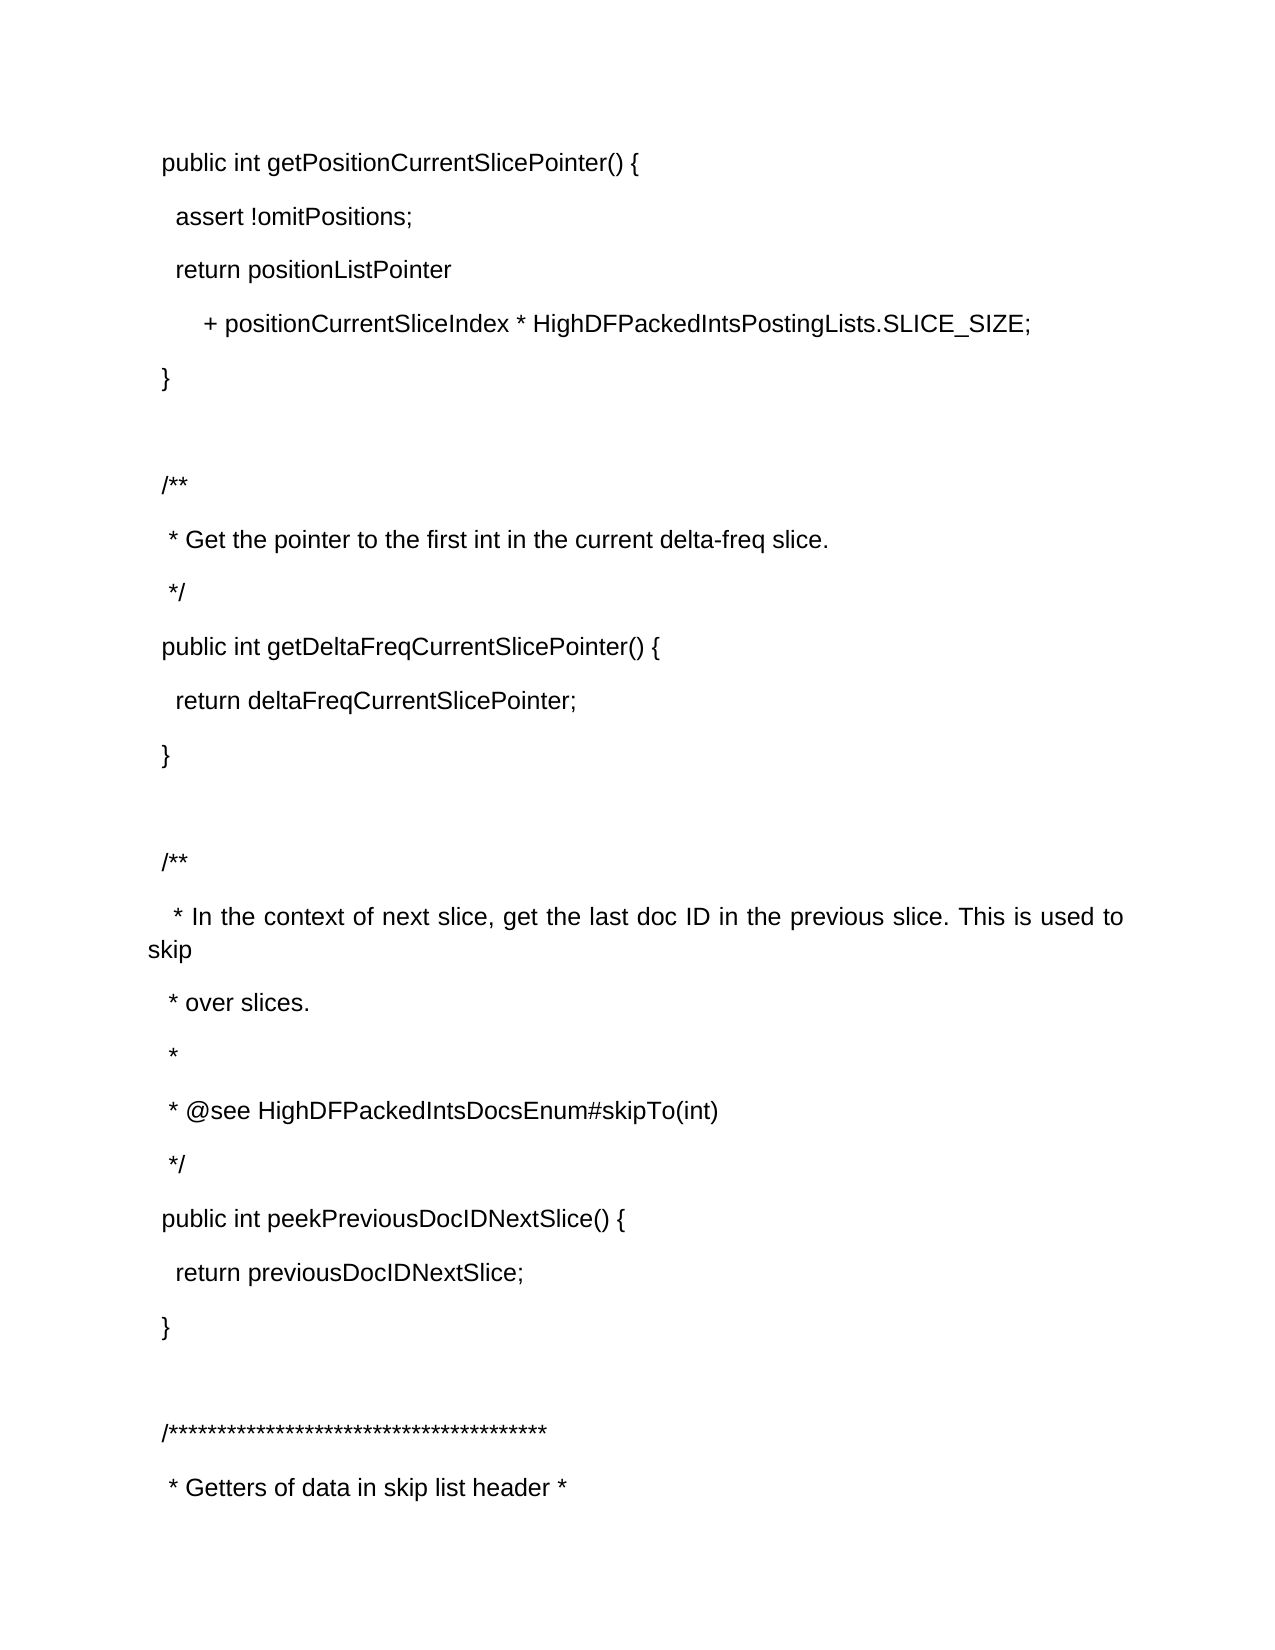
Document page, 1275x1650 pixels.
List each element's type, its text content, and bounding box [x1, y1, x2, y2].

text /** [148, 848, 1127, 876]
text * Getters of data in skip list header * [148, 1473, 1127, 1502]
text } [148, 740, 1127, 769]
text public int peekPreviousDocIDNextSlice() { [148, 1204, 1127, 1233]
text * [148, 1042, 1127, 1071]
text return deltaFreqCurrentSlicePointer; [148, 686, 1127, 715]
text * over slices. [148, 988, 1127, 1017]
text * Get the pointer to the first int in the current delta-freq slice. [148, 524, 1127, 553]
text * @see HighDFPackedIntsDocsEnum#skipTo(int) [148, 1096, 1127, 1125]
text /** [148, 471, 1127, 499]
text public int getDeltaFreqCurrentSlicePointer() { [148, 632, 1127, 661]
text /*************************************** [148, 1419, 1127, 1448]
text assert !omitPositions; [148, 201, 1127, 230]
text } [148, 1312, 1127, 1340]
text */ [148, 1150, 1127, 1179]
text } [148, 363, 1127, 392]
text public int getPositionCurrentSlicePointer() { [148, 148, 1127, 176]
text return positionListPointer [148, 255, 1127, 284]
text return previousDocIDNextSlice; [148, 1258, 1127, 1286]
text + positionCurrentSliceIndex * HighDFPackedIntsPostingLists.SLICE_SIZE; [148, 309, 1127, 338]
text */ [148, 578, 1127, 607]
text * In the context of next slice, get the last doc ID in the previous slice. This is used to skip [148, 902, 1127, 963]
